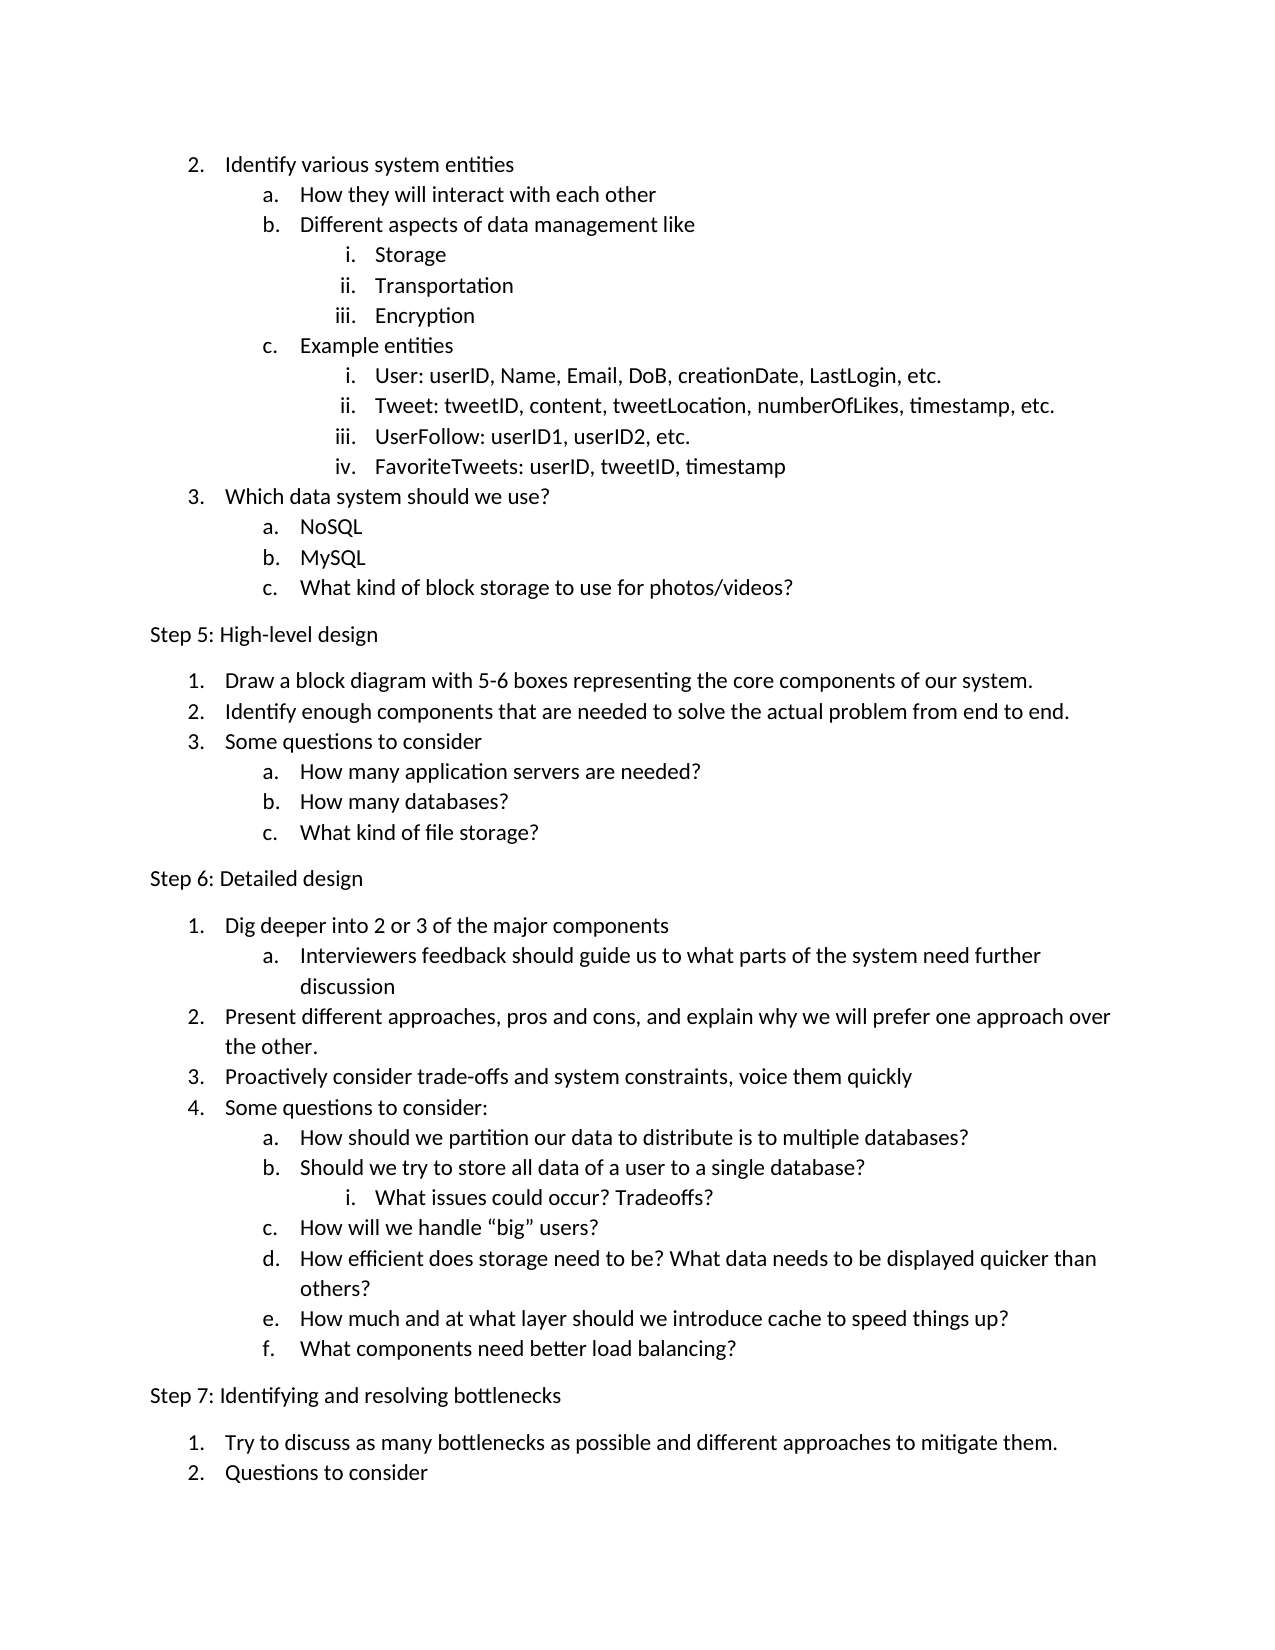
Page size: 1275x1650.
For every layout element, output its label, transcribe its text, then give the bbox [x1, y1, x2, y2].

list Identify enough components that are needed to solve the actual problem from end to end. [187, 697, 1125, 725]
list Identify various system entities [187, 150, 1125, 178]
list Proactively consider trade-offs and system constraints, voice them quickly [187, 1062, 1125, 1091]
list Storage [356, 241, 1125, 269]
list How should we partition our data to distribute is to multiple databases? [262, 1123, 1125, 1151]
list MySQL [262, 543, 1125, 571]
list What kind of block storage to use for photos/videos? [262, 573, 1125, 601]
list FavoriteTweets: userID, tweetID, timestamp [356, 452, 1125, 480]
list How many application servers are needed? [262, 757, 1125, 785]
list UserFollow: userID1, userID2, etc. [356, 422, 1125, 450]
list Which data system should we use? [187, 482, 1125, 510]
list Should we try to store all data of a user to a single database? [262, 1153, 1125, 1181]
list Encryption [356, 301, 1125, 329]
list Interviewers feedback should guide us to what parts of the system need further discussion [262, 942, 1125, 1000]
list Some questions to consider: [187, 1093, 1125, 1121]
list Dig deeper into 2 or 3 of the major components [187, 911, 1125, 939]
list Draw a block diagram with 5-6 boxes representing the core components of our system. [187, 667, 1125, 695]
list What components need better load balancing? [262, 1334, 1125, 1362]
text Step 7: Identifying and resolving bottlenecks [150, 1381, 1125, 1409]
list Try to discuss as many bottlenecks as possible and different approaches to mitigate them. [187, 1428, 1125, 1456]
list What issues could occur? Tradeoffs? [356, 1183, 1125, 1211]
text Step 6: Detailed design [150, 864, 1125, 893]
list Questions to consider [187, 1458, 1125, 1486]
list Present different approaches, pros and cons, and explain why we will prefer one approach over the other. [187, 1002, 1125, 1060]
list How they will interact with each other [262, 180, 1125, 208]
list Example entities [262, 331, 1125, 359]
list How many databases? [262, 787, 1125, 816]
list NoSQL [262, 512, 1125, 541]
list How efficient does storage need to be? What data needs to be displayed quicker than others? [262, 1244, 1125, 1302]
list Different aspects of data management like [262, 210, 1125, 238]
text Step 5: High-level design [150, 620, 1125, 648]
list Tweet: tweetID, content, tweetLocation, numberOfLikes, timestamp, etc. [356, 392, 1125, 420]
list How much and at what layer should we introduce cache to speed things up? [262, 1304, 1125, 1332]
list Some questions to consider [187, 727, 1125, 755]
list What kind of file storage? [262, 818, 1125, 846]
list Transportation [356, 271, 1125, 299]
list User: userID, Name, Email, DoB, creationDate, LastLogin, etc. [356, 361, 1125, 389]
list How will we handle “big” users? [262, 1213, 1125, 1242]
